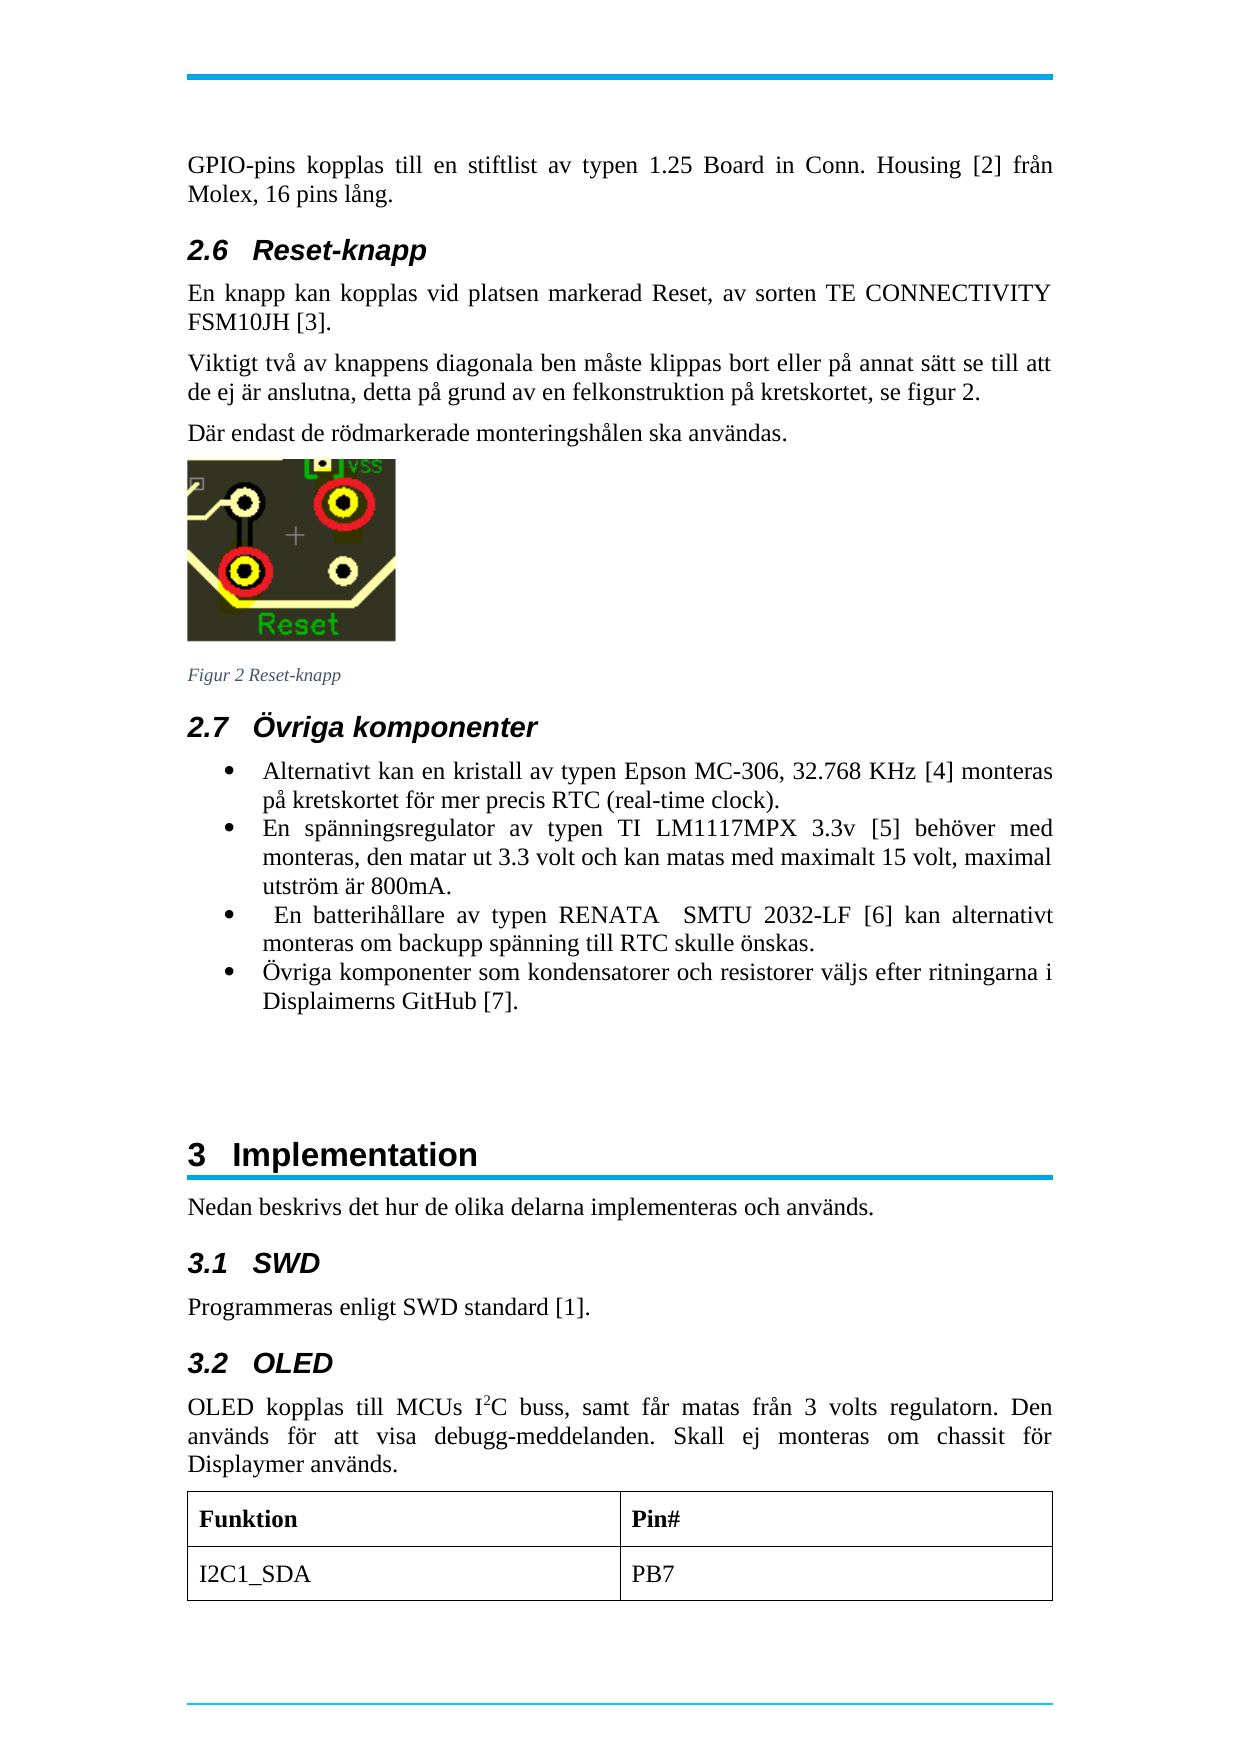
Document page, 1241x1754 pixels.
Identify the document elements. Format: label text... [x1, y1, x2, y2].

list Alternativt kan en kristall av typen Epson MC-306, 32.768 KHz [4] monteras på kretskortet för mer precis RTC (real-time clock). [225, 756, 1053, 813]
list En spänningsregulator av typen TI LM1117MPX 3.3v [5] behöver med monteras, den matar ut 3.3 volt och kan matas med maximalt 15 volt, maximal utström är 800mA. [225, 813, 1053, 900]
subtitle Implementation [187, 1135, 1053, 1175]
list En batterihållare av typen RENATA SMTU 2032-LF [6] kan alternativt monteras om backupp spänning till RTC skulle önskas. [225, 900, 1053, 957]
table_header Pin# [621, 1492, 1052, 1546]
text Programmeras enligt SWD standard [1]. [187, 1292, 1053, 1321]
text GPIO-pins kopplas till en stiftlist av typen 1.25 Board in Conn. Housing [2] från Molex, 16 pins lång. [187, 150, 1053, 207]
text Viktigt två av knappens diagonala ben måste klippas bort eller på annat sätt se till att de ej är anslutna, detta på grund av en felkonstruktion på kretskortet, se figur 2. [187, 348, 1053, 406]
subtitle SWD [187, 1246, 1053, 1280]
text En knapp kan kopplas vid platsen markerad Reset, av sorten TE CONNECTIVITY FSM10JH [3]. [187, 278, 1053, 336]
text Figur 2 Reset-knapp [187, 663, 1053, 685]
subtitle Reset-knapp [187, 232, 1053, 266]
text Nedan beskrivs det hur de olika delarna implementeras och används. [187, 1192, 1053, 1221]
subtitle OLED [187, 1346, 1053, 1379]
table_cell PB7 [621, 1547, 1052, 1600]
list Övriga komponenter som kondensatorer och resistorer väljs efter ritningarna i Displaimerns GitHub [7]. [225, 957, 1053, 1015]
subtitle Övriga komponenter [187, 710, 1053, 743]
table_cell I2C1_SDA [188, 1547, 620, 1600]
text OLED kopplas till MCUs I2C buss, samt får matas från 3 volts regulatorn. Den används för att visa debugg-meddelanden. Skall ej monteras om chassit för Displaymer används. [187, 1392, 1053, 1478]
text Där endast de rödmarkerade monteringshålen ska användas. [187, 418, 1053, 447]
picture [187, 459, 399, 643]
table_header Funktion [188, 1492, 620, 1546]
